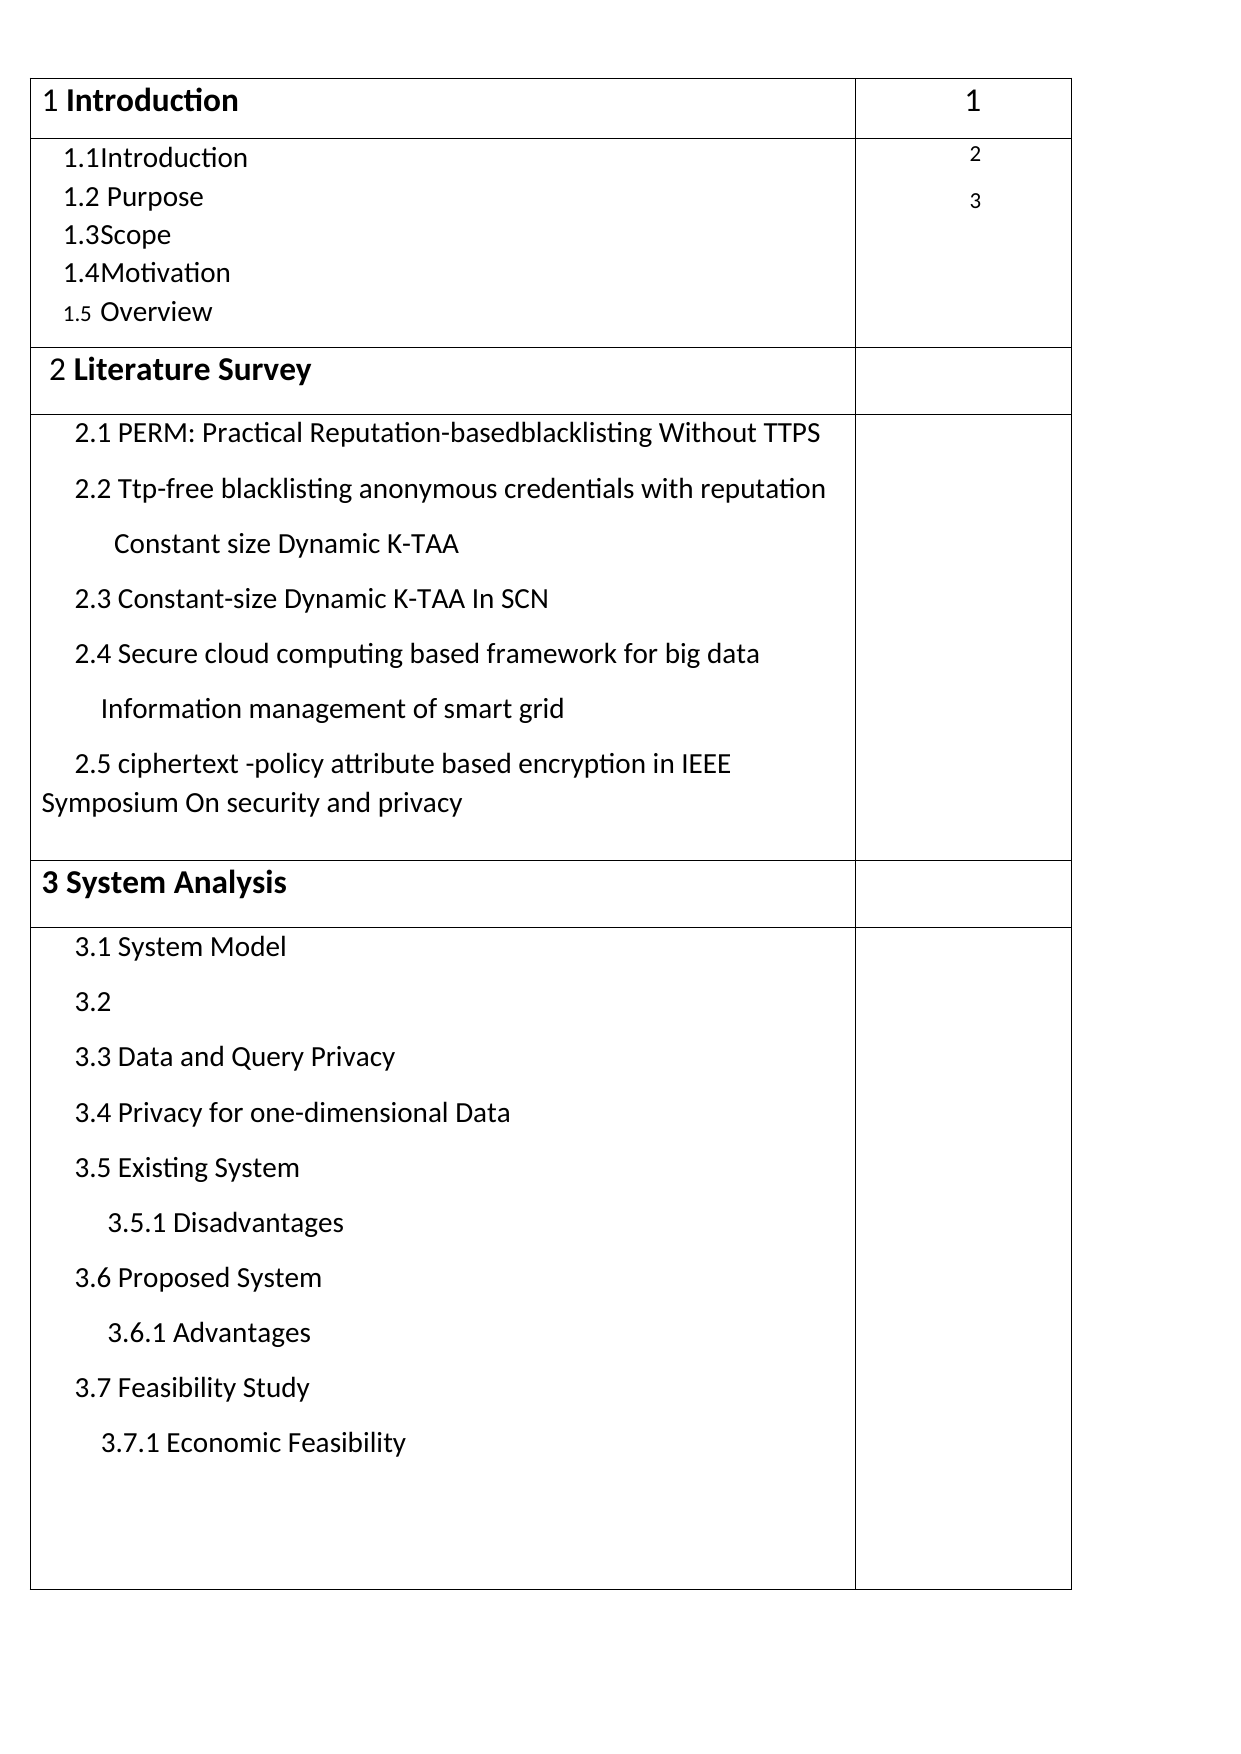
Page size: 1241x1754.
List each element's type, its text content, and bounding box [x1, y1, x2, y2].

table_cell 2 Literature Survey [31, 348, 855, 413]
table_cell 3 System Analysis [31, 861, 855, 927]
table_cell Introduction Purpose Scope Motivation Overview [31, 139, 855, 347]
table_cell [856, 928, 1071, 1589]
table_cell [856, 348, 1071, 413]
table_cell 3.1 System Model 3.2 3.3 Data and Query Privacy 3.4 Privacy for one-dimensional Data 3.5 Existing System 3.5.1 Disadvantages 3.6 Proposed System 3.6.1 Advantages 3.7 Feasibility Study 3.7.1 Economic Feasibility [31, 928, 855, 1589]
table_header 1 Introduction [31, 79, 855, 138]
table_cell [856, 861, 1071, 927]
table_cell 2 3 [856, 139, 1071, 347]
table_header 1 [856, 79, 1071, 138]
table_cell [856, 415, 1071, 860]
table_cell 2.1 PERM: Practical Reputation-basedblacklisting Without TTPS 2.2 Ttp-free blacklisting anonymous credentials with reputation Constant size Dynamic K-TAA 2.3 Constant-size Dynamic K-TAA In SCN 2.4 Secure cloud computing based framework for big data Information management of smart grid 2.5 ciphertext -policy attribute based encryption in IEEE Symposium On security and privacy [31, 415, 855, 860]
